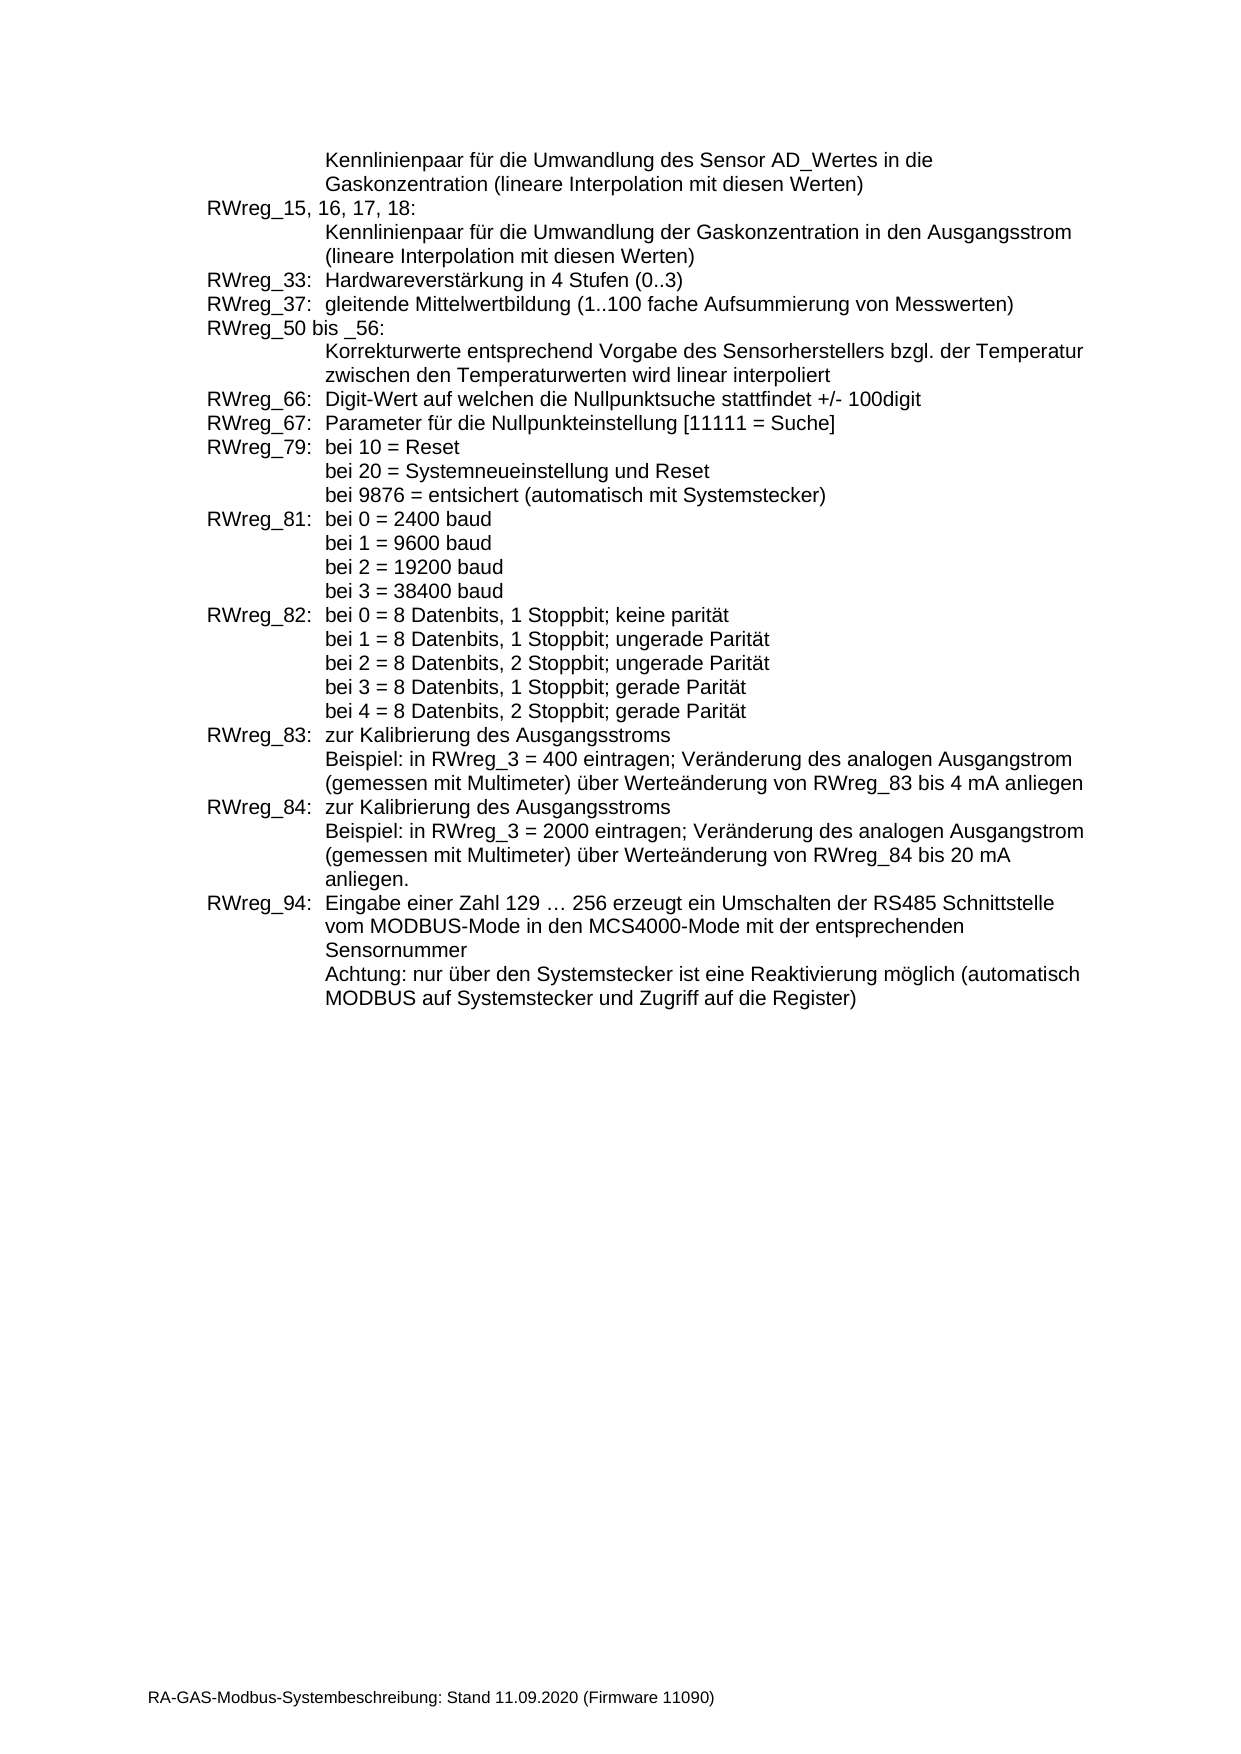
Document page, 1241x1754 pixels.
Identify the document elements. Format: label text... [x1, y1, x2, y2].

text RWreg_84: zur Kalibrierung des Ausgangsstroms Beispiel: in RWreg_3 = 2000 eintragen; Veränderung des analogen Ausgangstrom (gemessen mit Multimeter) über Werteänderung von RWreg_84 bis 20 mA anliegen. [207, 794, 1093, 890]
text Kennlinienpaar für die Umwandlung der Gaskonzentration in den Ausgangsstrom (lineare Interpolation mit diesen Werten) [207, 219, 1093, 267]
text Korrekturwerte entsprechend Vorgabe des Sensorherstellers bzgl. der Temperatur zwischen den Temperaturwerten wird linear interpoliert [207, 339, 1093, 387]
text RWreg_94: Eingabe einer Zahl 129 … 256 erzeugt ein Umschalten der RS485 Schnittstelle vom MODBUS-Mode in den MCS4000-Mode mit der entsprechenden Sensornummer Achtung: nur über den Systemstecker ist eine Reaktivierung möglich (automatisch MODBUS auf Systemstecker und Zugriff auf die Register) [207, 890, 1093, 1010]
text RWreg_83: zur Kalibrierung des Ausgangsstroms Beispiel: in RWreg_3 = 400 eintragen; Veränderung des analogen Ausgangstrom (gemessen mit Multimeter) über Werteänderung von RWreg_83 bis 4 mA anliegen [207, 723, 1093, 794]
text RWreg_81: bei 0 = 2400 baud bei 1 = 9600 baud bei 2 = 19200 baud bei 3 = 38400 baud [207, 507, 1093, 603]
text RWreg_33: Hardwareverstärkung in 4 Stufen (0..3) [207, 267, 1093, 291]
text RWreg_67: Parameter für die Nullpunkteinstellung [11111 = Suche] [207, 411, 1093, 435]
text RWreg_66: Digit-Wert auf welchen die Nullpunktsuche stattfindet +/- 100digit [207, 387, 1093, 411]
text RWreg_50 bis _56: [207, 315, 1093, 339]
text RWreg_37: gleitende Mittelwertbildung (1..100 fache Aufsummierung von Messwerten) [207, 291, 1093, 315]
text RWreg_15, 16, 17, 18: [207, 196, 1093, 219]
text RWreg_82: bei 0 = 8 Datenbits, 1 Stoppbit; keine parität bei 1 = 8 Datenbits, 1 Stoppbit; ungerade Parität bei 2 = 8 Datenbits, 2 Stoppbit; ungerade Parität bei 3 = 8 Datenbits, 1 Stoppbit; gerade Parität bei 4 = 8 Datenbits, 2 Stoppbit; gerade Parität [207, 603, 1093, 723]
text RWreg_79: bei 10 = Reset bei 20 = Systemneueinstellung und Reset bei 9876 = entsichert (automatisch mit Systemstecker) [207, 435, 1093, 507]
text Kennlinienpaar für die Umwandlung des Sensor AD_Wertes in die Gaskonzentration (lineare Interpolation mit diesen Werten) [207, 148, 1093, 196]
